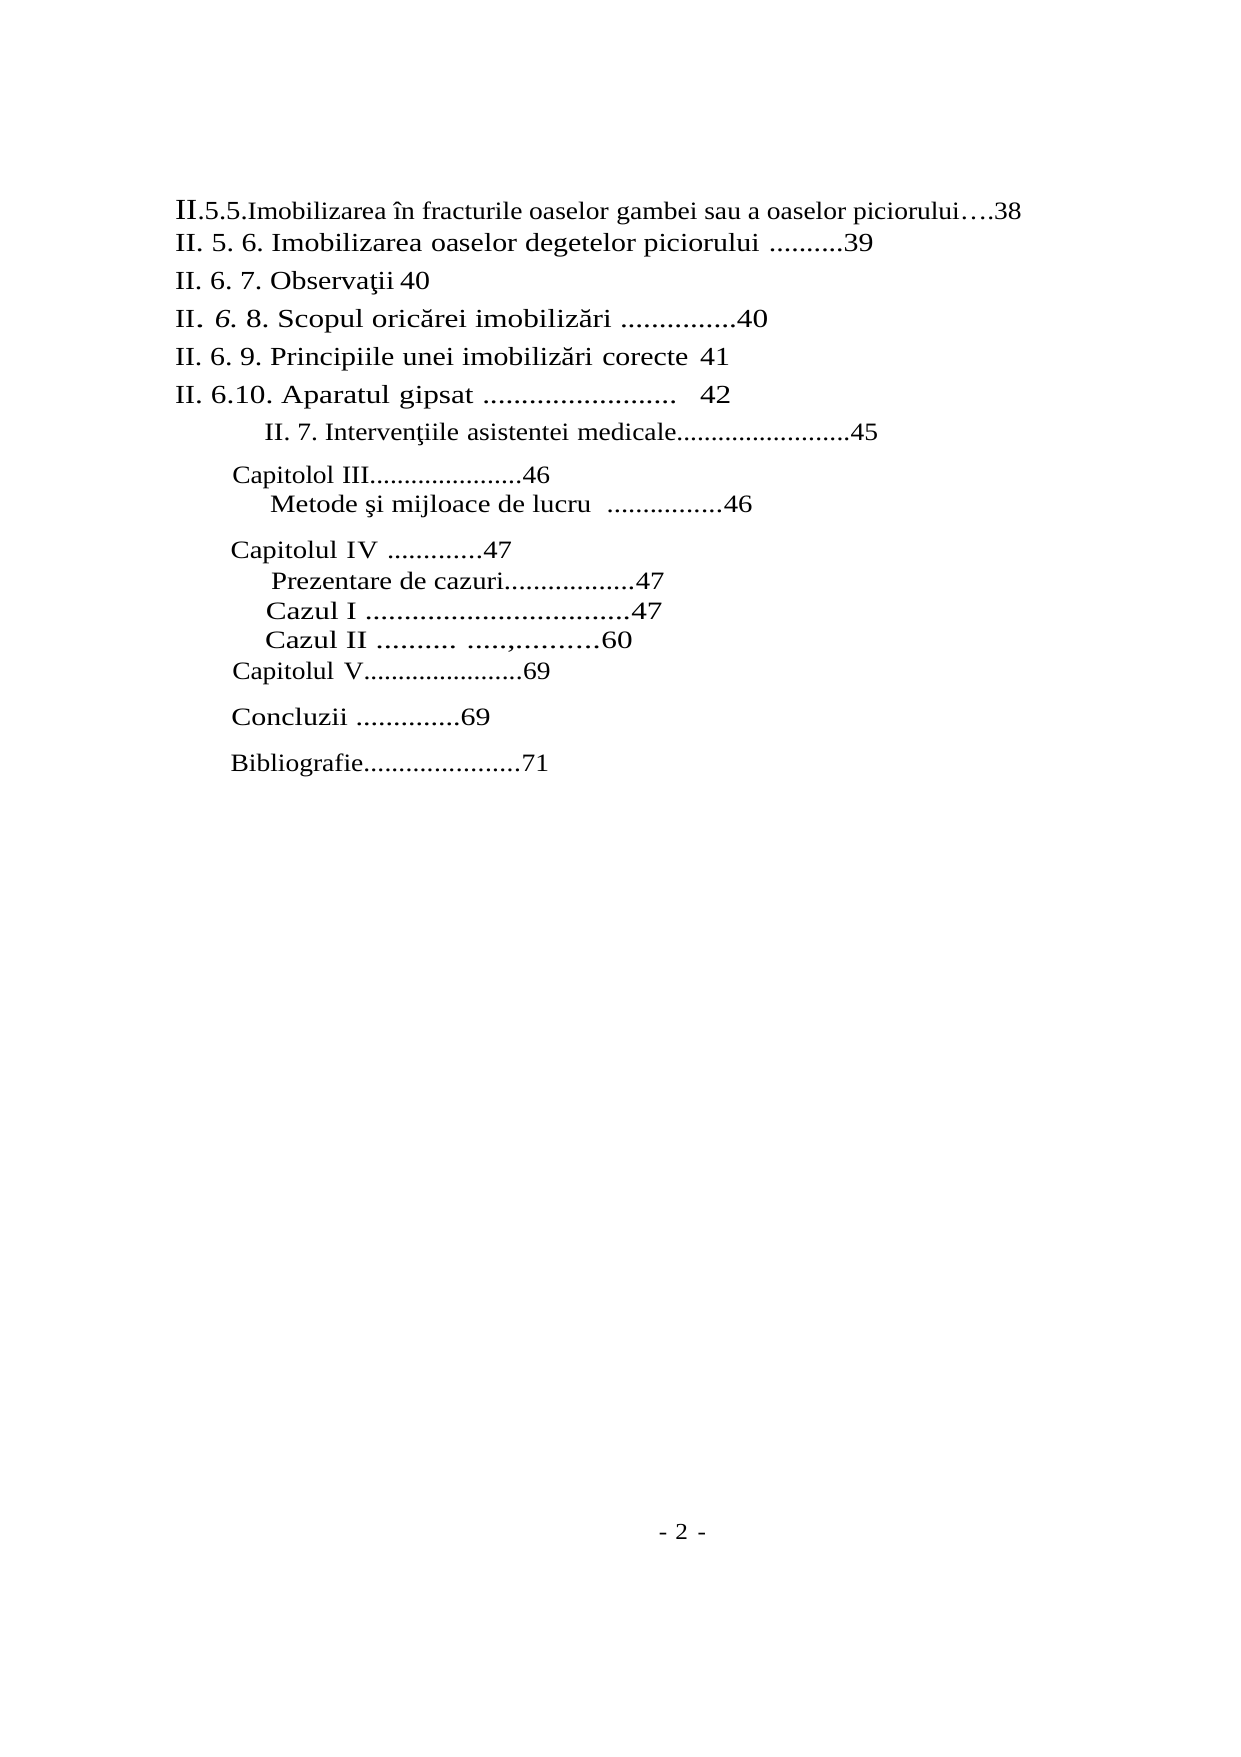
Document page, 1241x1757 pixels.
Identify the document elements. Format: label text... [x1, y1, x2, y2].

text II.5.5.Imobilizarea în fracturile oaselor gambei sau a oaselor piciorului….38 II. 5. 6. Imobilizarea oaselor degetelor piciorului ..........39 [175, 192, 1028, 257]
text Capitolol III 46 [232, 460, 1065, 489]
text Cazul I .............. 47 [266, 596, 1065, 625]
text Capitolul V 69 [232, 656, 1065, 684]
text II. 6. 7. Observaţii 40 [175, 265, 1028, 295]
text - 2 - [299, 1518, 1065, 1545]
text II. 6.10. Aparatul gipsat ......................... 42 [175, 379, 1028, 409]
text II. 6. 8. Scopul oricărei imobilizări ...............40 [175, 303, 1028, 333]
text Capitolul IV .... 47 [230, 535, 1065, 564]
text II. 6. 9. Principiile unei imobilizări corecte 41 [175, 341, 1028, 371]
text Concluzii ..............69 [231, 702, 1065, 730]
text Cazul II .......... ....., 60 [265, 626, 1065, 654]
text II. 7. Intervenţiile asistentei medicale 45 [264, 411, 1065, 447]
text Metode şi mijloace de lucru ....... 46 [270, 489, 1065, 518]
text Bibliografie 71 [230, 748, 1065, 776]
text Prezentare de cazuri 47 [271, 566, 1065, 594]
